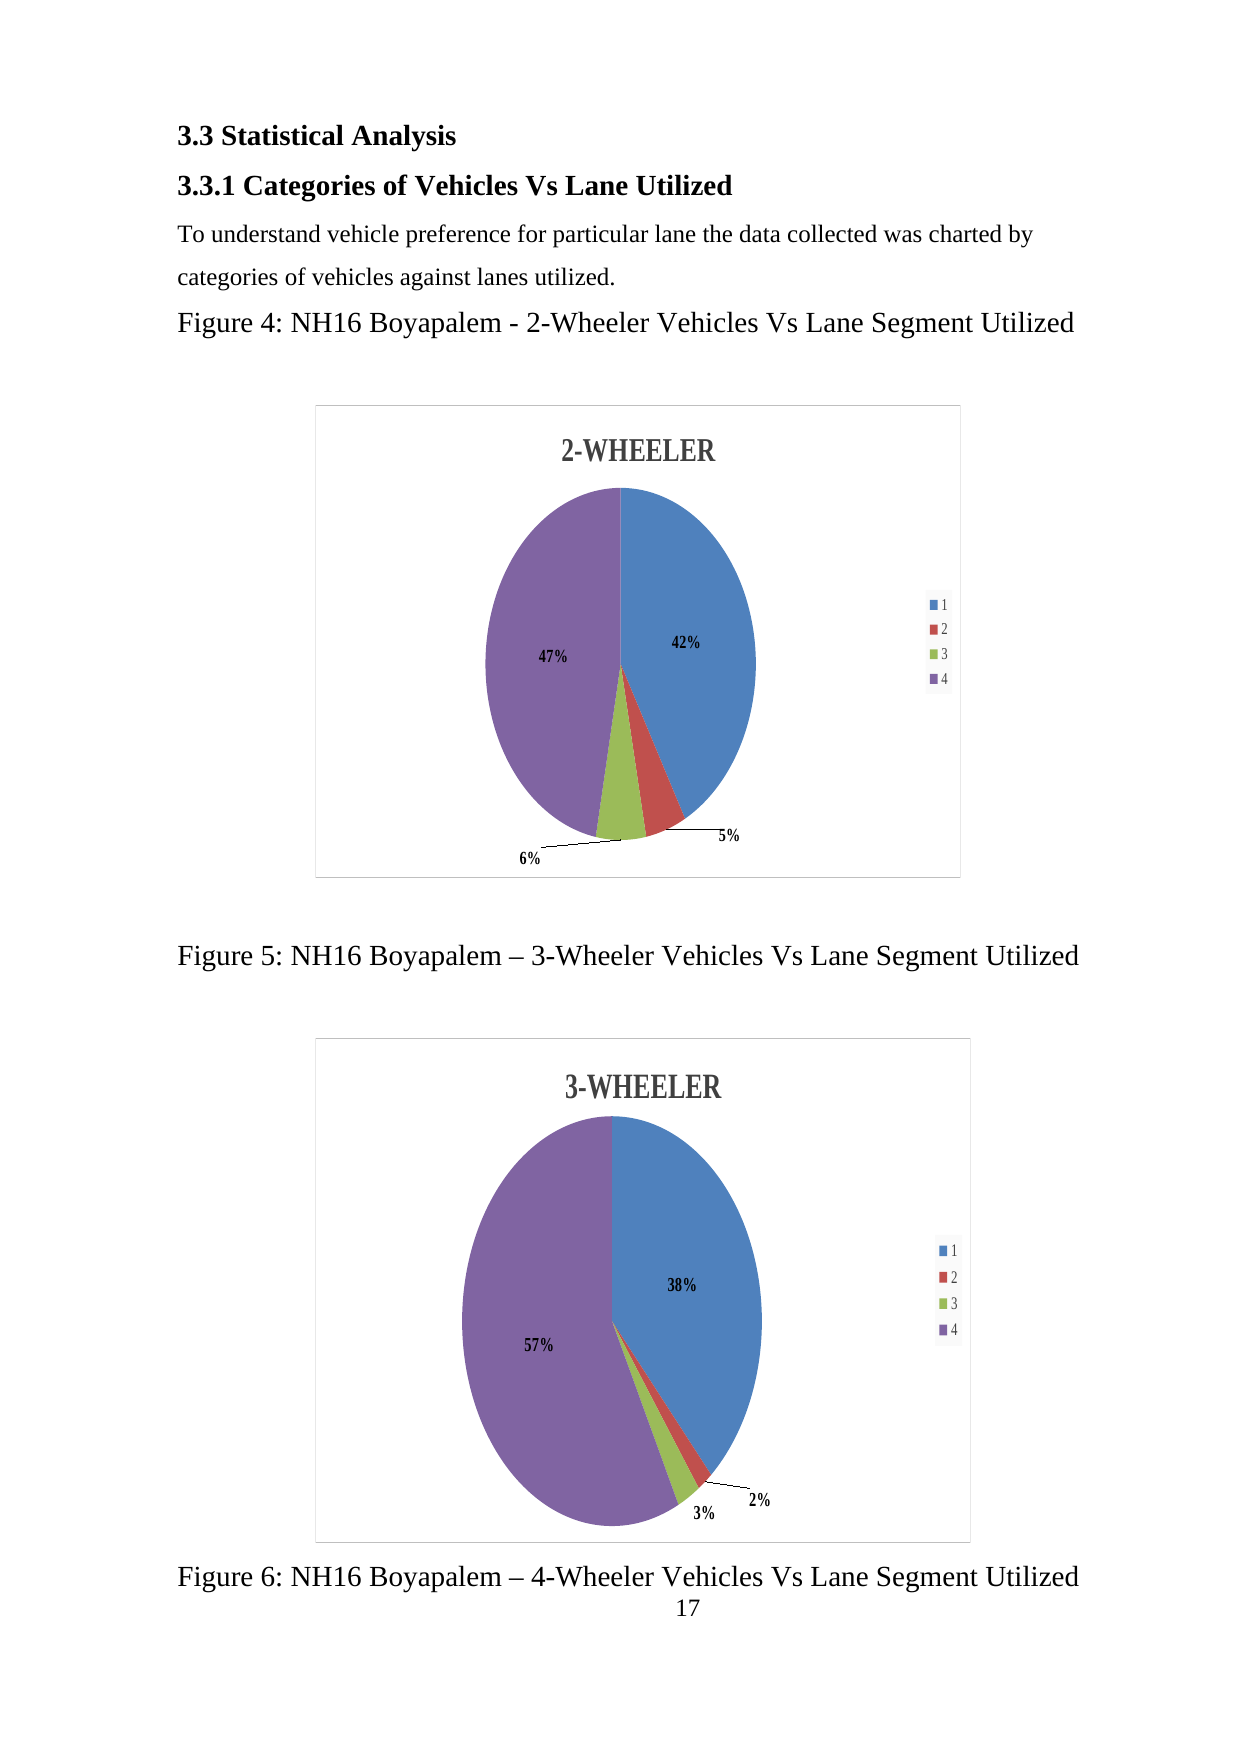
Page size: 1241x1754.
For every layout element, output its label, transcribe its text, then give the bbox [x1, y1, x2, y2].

text Figure 5: NH16 Boyapalem – 3-Wheeler Vehicles Vs Lane Segment Utilized [177, 938, 1123, 971]
text Figure 6: NH16 Boyapalem – 4-Wheeler Vehicles Vs Lane Segment Utilized [177, 1559, 1123, 1593]
text To understand vehicle preference for particular lane the data collected was charted by categories of vehicles against lanes utilized. [177, 219, 1123, 291]
text 3.3 Statistical Analysis [177, 118, 1123, 152]
text Figure 4: NH16 Boyapalem - 2-Wheeler Vehicles Vs Lane Segment Utilized [177, 305, 1123, 338]
text 3.3.1 Categories of Vehicles Vs Lane Utilized [177, 168, 1123, 202]
